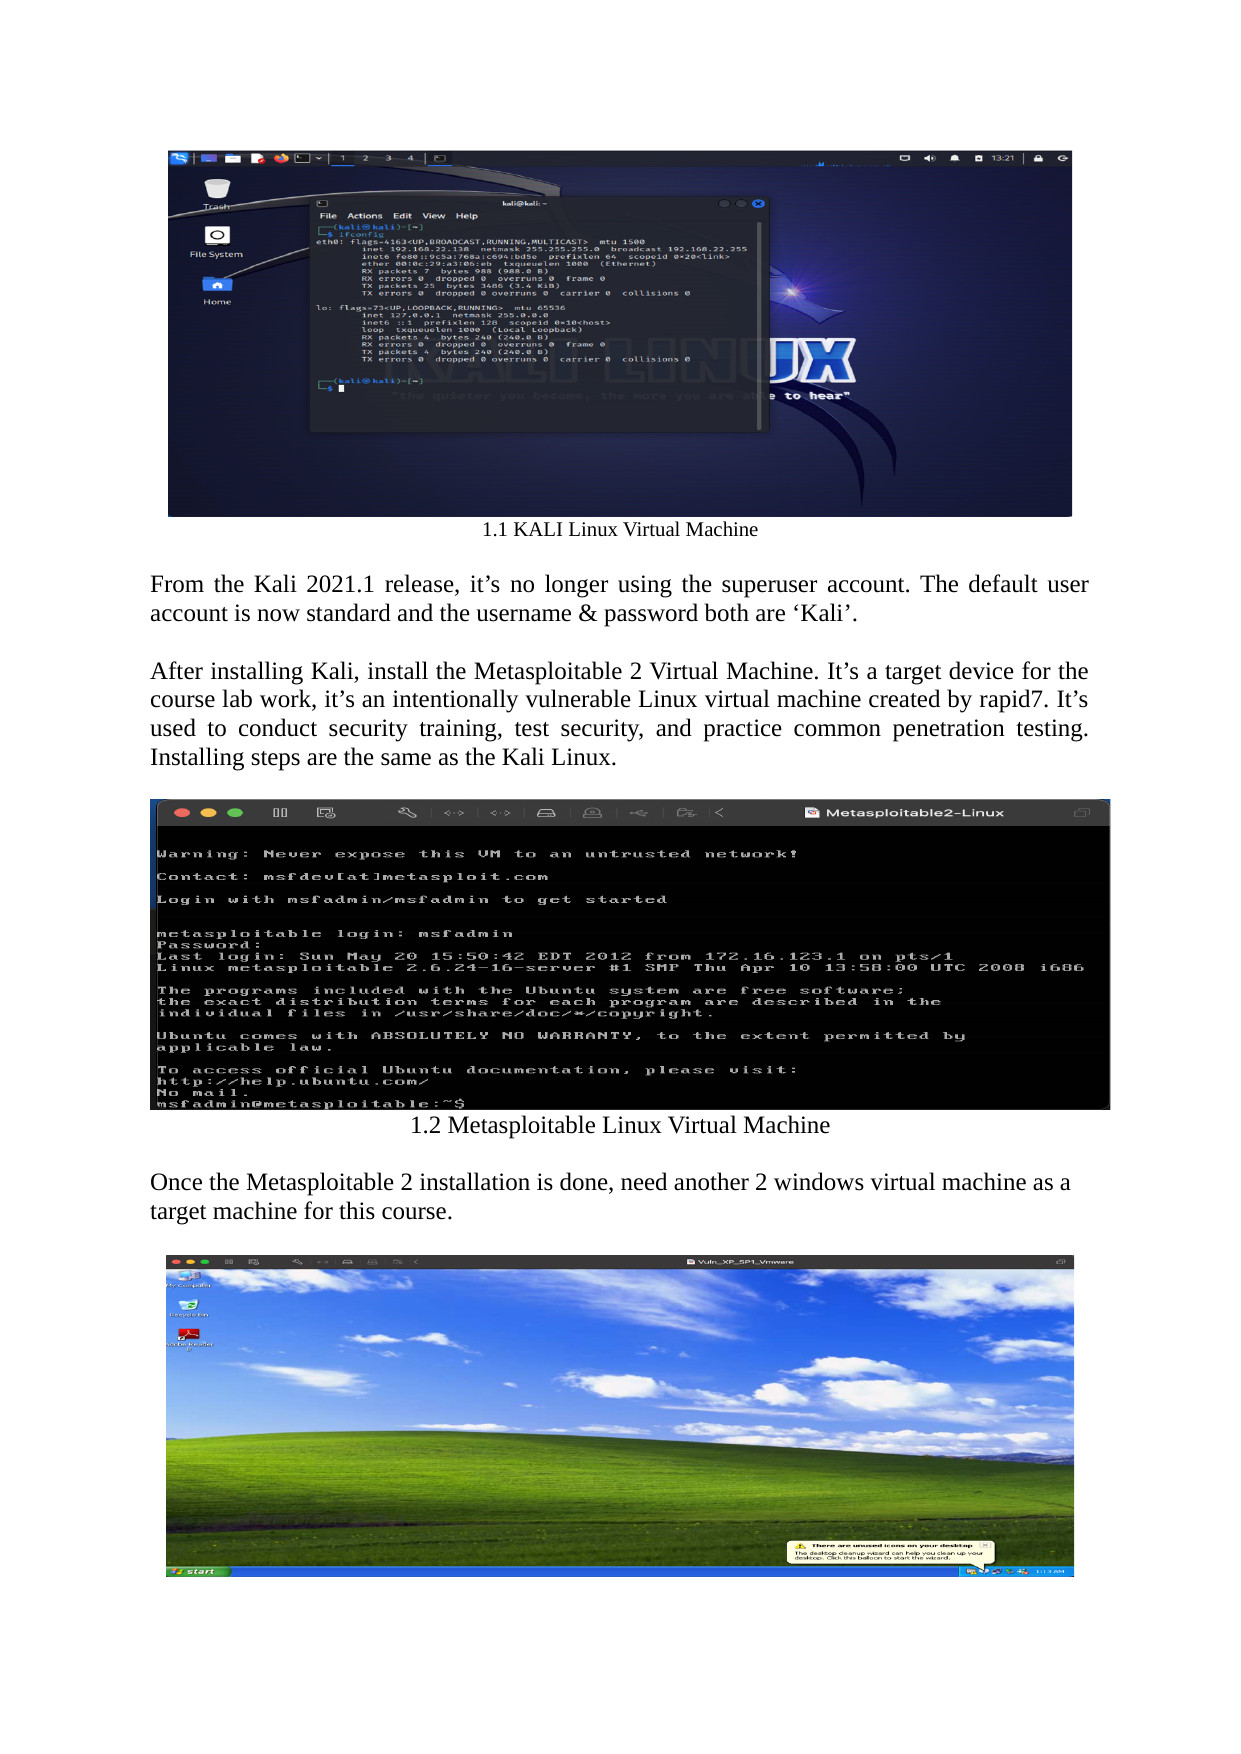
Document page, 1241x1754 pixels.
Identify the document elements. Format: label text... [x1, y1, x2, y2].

text From the Kali 2021.1 release, it’s no longer using the superuser account. The default user account is now standard and the username & password both are ‘Kali’. [150, 569, 1090, 627]
text Once the Metasploitable 2 installation is done, need another 2 windows virtual machine as a target machine for this course. [150, 1167, 1090, 1255]
picture [168, 150, 1073, 517]
text 1.2 Metasploitable Linux Virtual Machine [150, 1110, 1090, 1139]
text After installing Kali, install the Metasploitable 2 Virtual Machine. It’s a target device for the course lab work, it’s an intentionally vulnerable Linux virtual machine created by rapid7. It’s used to conduct security training, test security, and practice common penetration testing. Installing steps are the same as the Kali Linux. [150, 656, 1090, 771]
picture [150, 799, 1111, 1110]
picture [166, 1255, 1075, 1577]
text 1.1 KALI Linux Virtual Machine [150, 517, 1090, 541]
